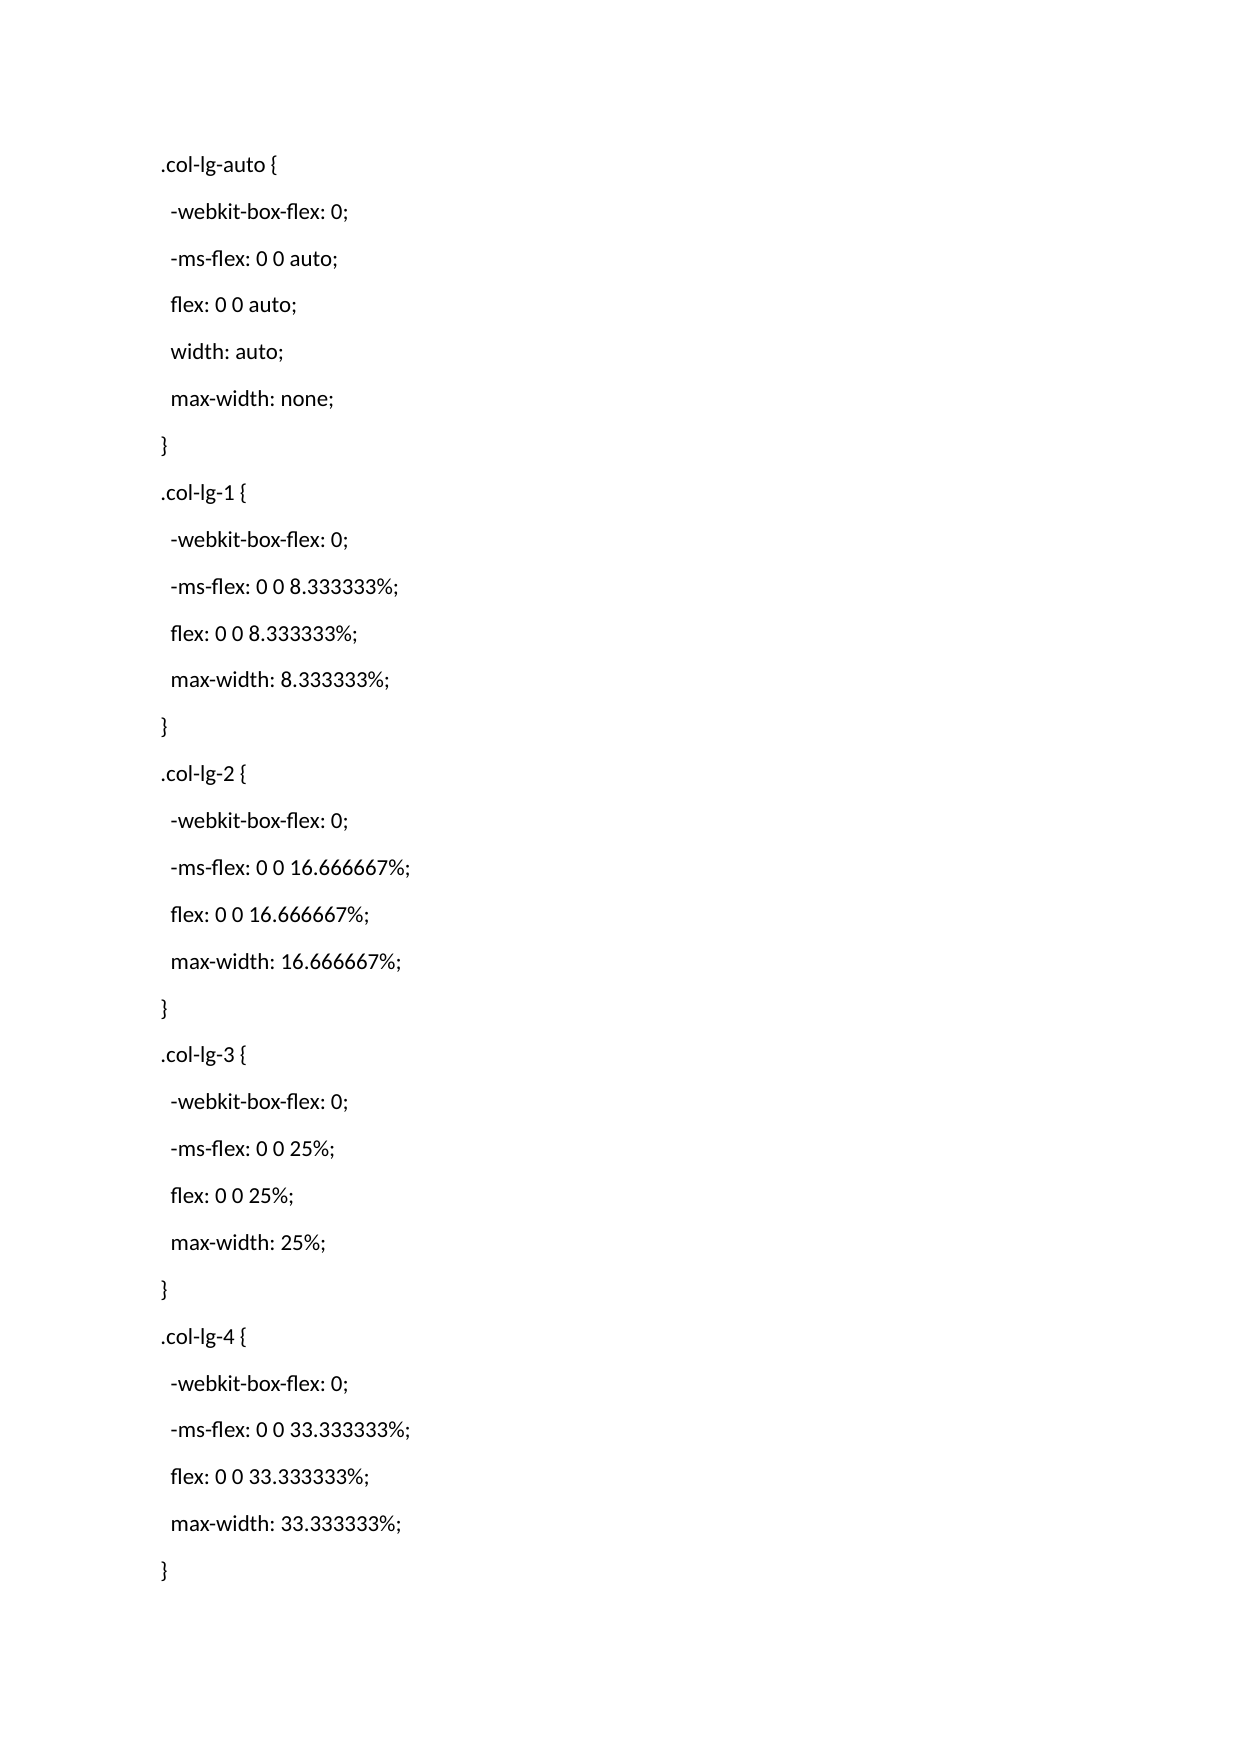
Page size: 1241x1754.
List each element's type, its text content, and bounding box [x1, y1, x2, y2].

text -webkit-box-flex: 0; [150, 525, 1090, 553]
text .col-lg-auto { [150, 150, 1090, 178]
text max-width: 33.333333%; [150, 1509, 1090, 1537]
text .col-lg-4 { [150, 1322, 1090, 1350]
text } [150, 1275, 1090, 1303]
text -ms-flex: 0 0 8.333333%; [150, 572, 1090, 600]
text -webkit-box-flex: 0; [150, 1369, 1090, 1397]
text } [150, 431, 1090, 459]
text .col-lg-3 { [150, 1041, 1090, 1069]
text flex: 0 0 25%; [150, 1181, 1090, 1209]
text -ms-flex: 0 0 auto; [150, 244, 1090, 272]
text .col-lg-1 { [150, 478, 1090, 506]
text flex: 0 0 auto; [150, 291, 1090, 319]
text flex: 0 0 8.333333%; [150, 619, 1090, 647]
text } [150, 994, 1090, 1022]
text -ms-flex: 0 0 25%; [150, 1134, 1090, 1162]
text -ms-flex: 0 0 33.333333%; [150, 1416, 1090, 1444]
text max-width: 25%; [150, 1228, 1090, 1256]
text -webkit-box-flex: 0; [150, 1087, 1090, 1116]
text .col-lg-2 { [150, 759, 1090, 787]
text -ms-flex: 0 0 16.666667%; [150, 853, 1090, 881]
text flex: 0 0 33.333333%; [150, 1462, 1090, 1491]
text max-width: 16.666667%; [150, 947, 1090, 975]
text } [150, 712, 1090, 741]
text max-width: 8.333333%; [150, 666, 1090, 694]
text max-width: none; [150, 384, 1090, 412]
text width: auto; [150, 337, 1090, 366]
text -webkit-box-flex: 0; [150, 197, 1090, 225]
text flex: 0 0 16.666667%; [150, 900, 1090, 928]
text -webkit-box-flex: 0; [150, 806, 1090, 834]
text } [150, 1556, 1090, 1584]
